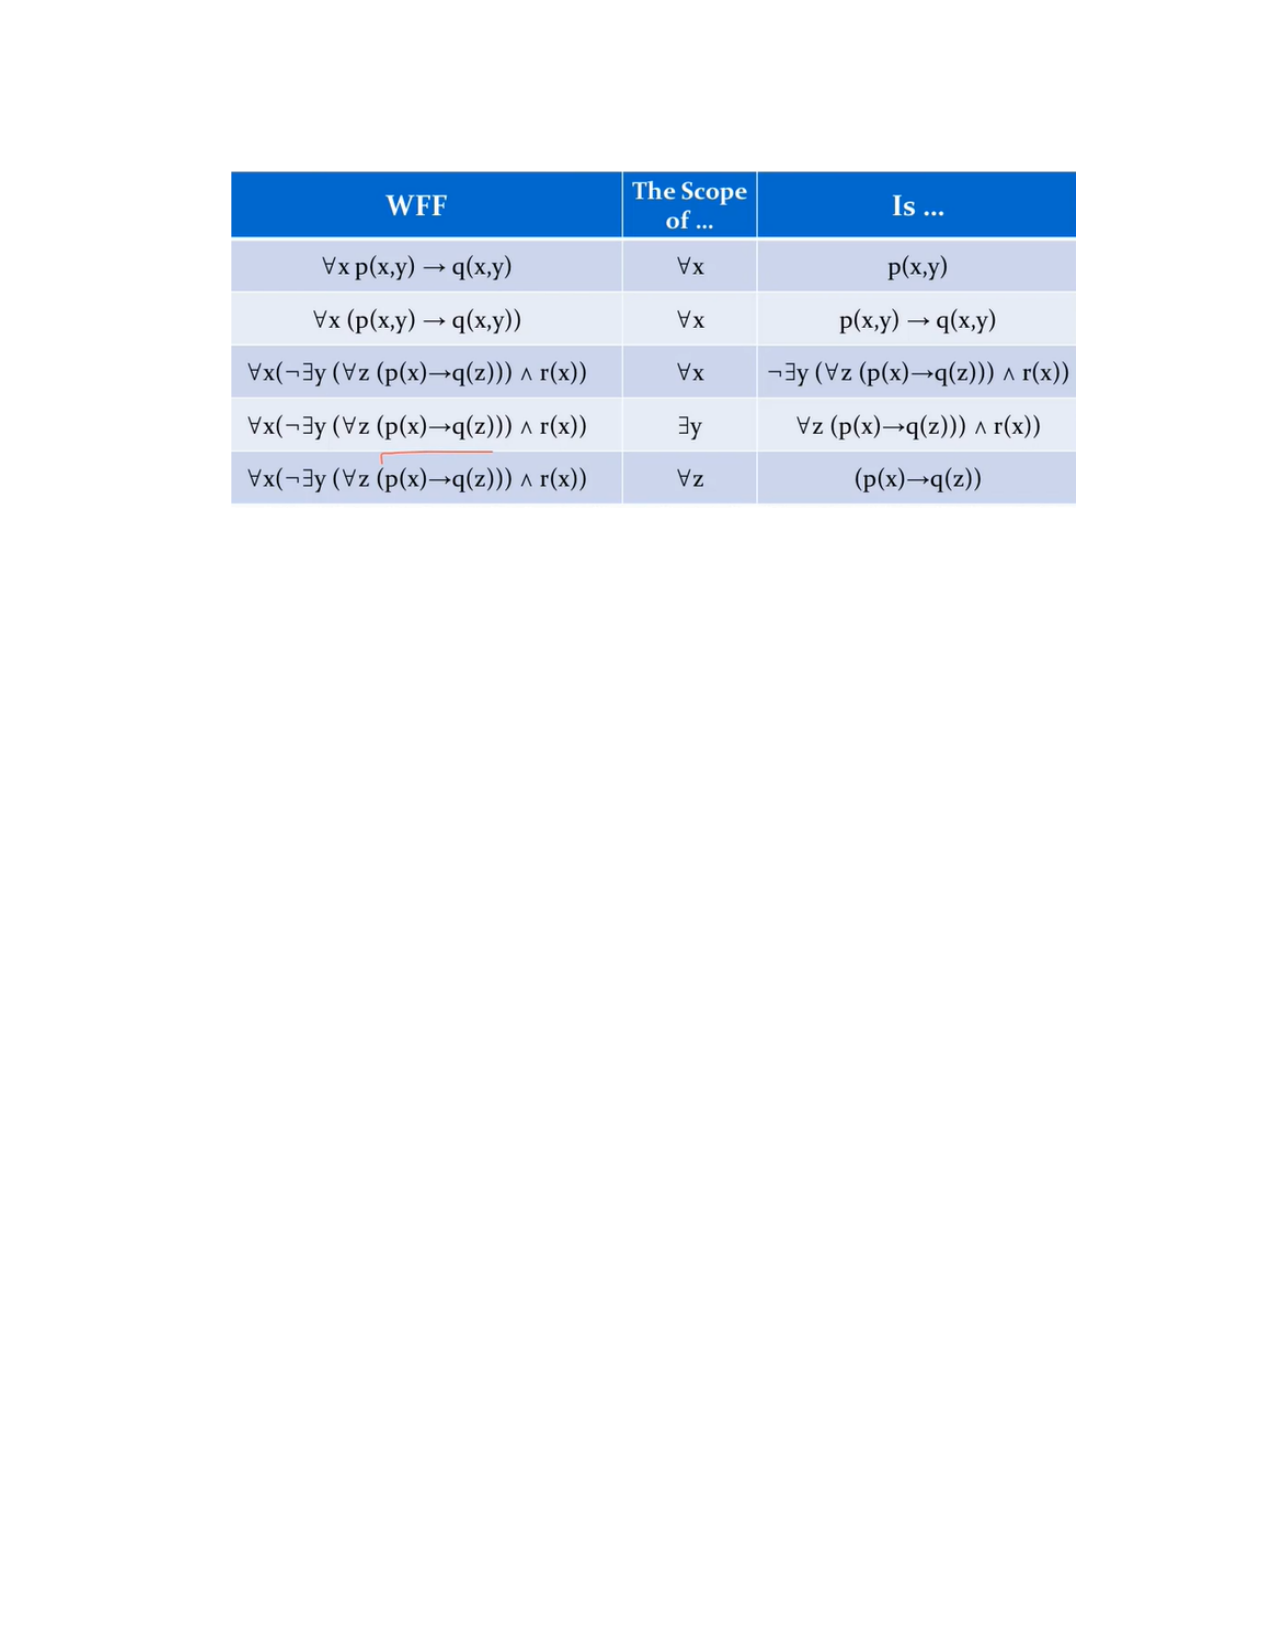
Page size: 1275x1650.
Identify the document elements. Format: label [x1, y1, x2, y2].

picture [231, 170, 1076, 508]
